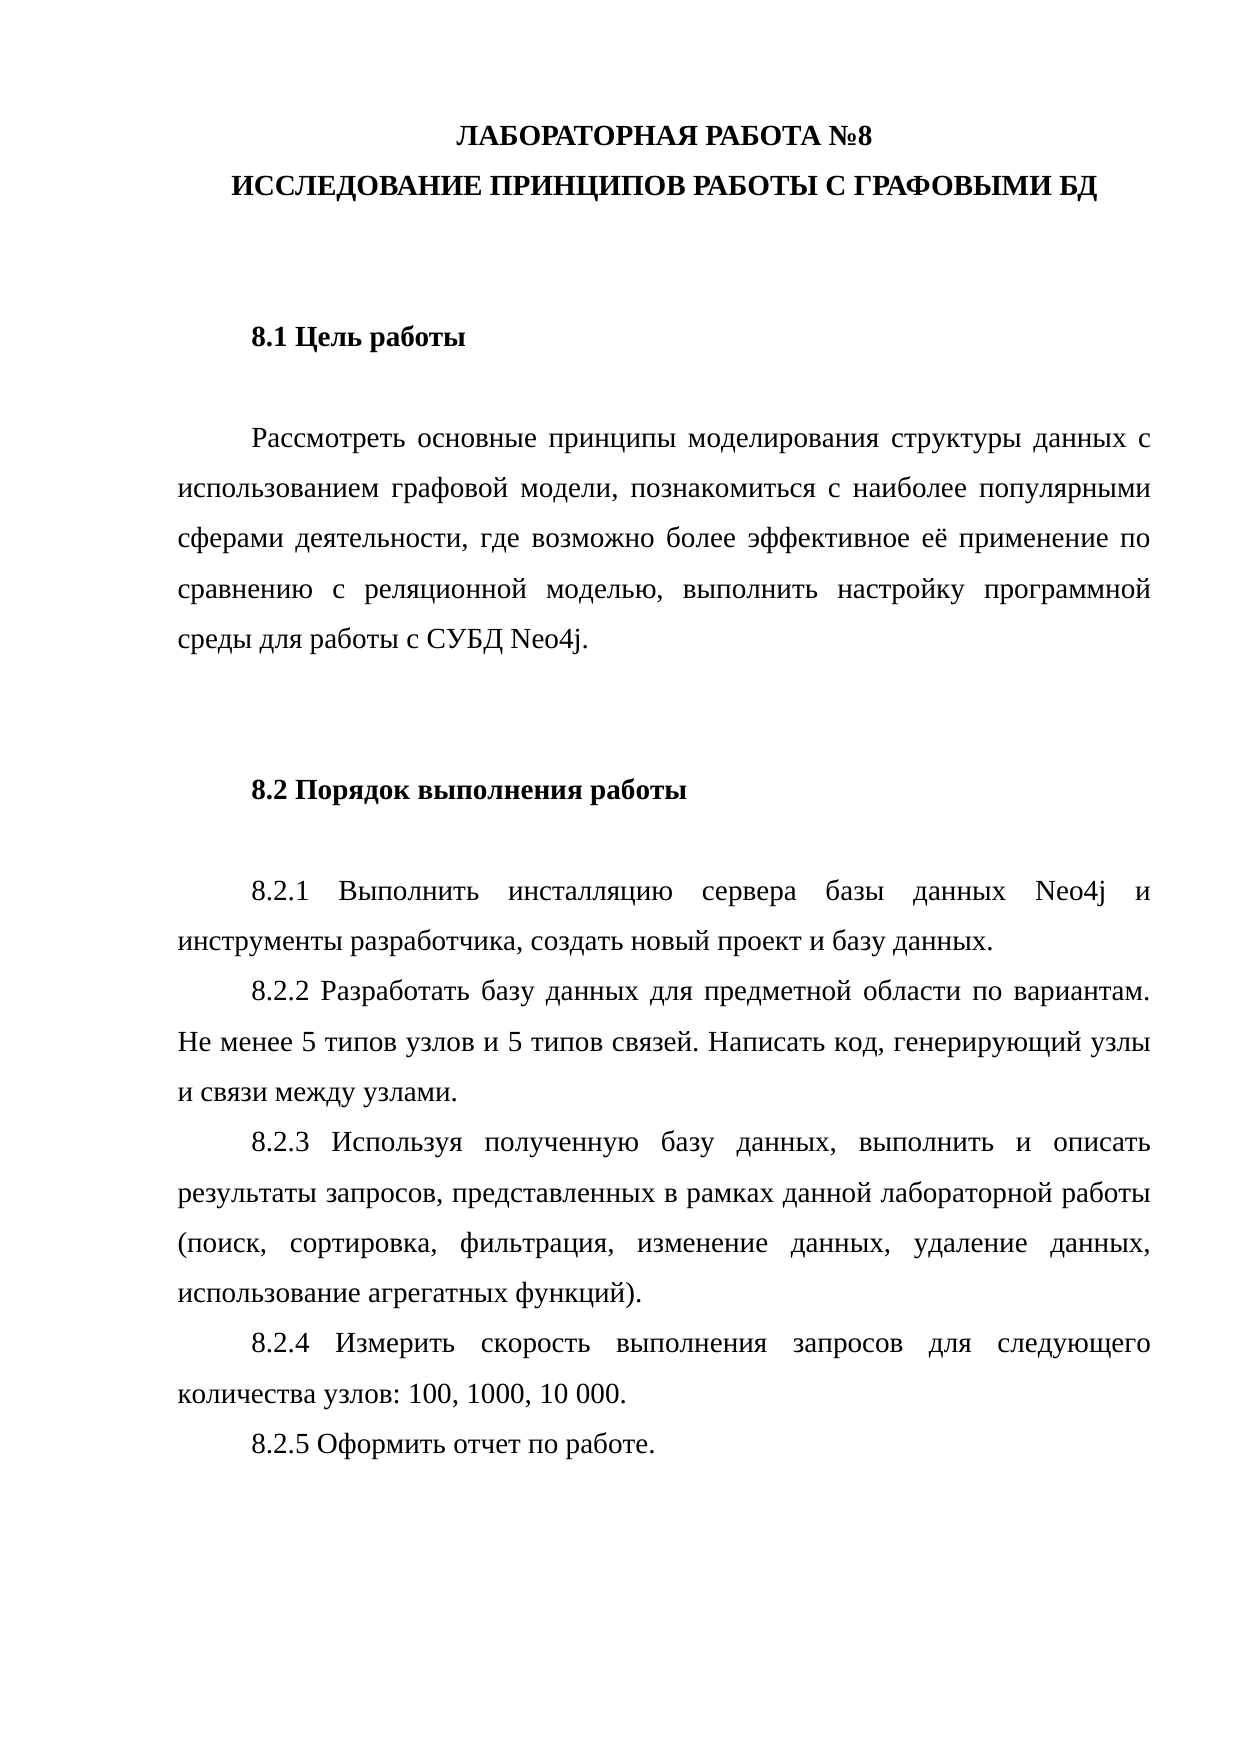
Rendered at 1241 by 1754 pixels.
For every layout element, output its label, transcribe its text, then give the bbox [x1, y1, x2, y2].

text 8.2.5 Оформить отчет по работе. [177, 1426, 1152, 1460]
text 8.2.2 Разработать базу данных для предметной области по вариантам. Не менее 5 типов узлов и 5 типов связей. Написать код, генерирующий узлы и связи между узлами. [177, 973, 1152, 1108]
text 8.2.1 Выполнить инсталляцию сервера базы данных Neo4j и инструменты разработчика, создать новый проект и базу данных. [177, 873, 1152, 957]
text Рассмотреть основные принципы моделирования структуры данных с использованием графовой модели, познакомиться с наиболее популярными сферами деятельности, где возможно более эффективное её применение по сравнению с реляционной моделью, выполнить настройку программной среды для работы с СУБД Neo4j. [177, 420, 1152, 655]
text 8.2.3 Используя полученную базу данных, выполнить и описать результаты запросов, представленных в рамках данной лабораторной работы (поиск, сортировка, фильтрация, изменение данных, удаление данных, использование агрегатных функций). [177, 1124, 1152, 1309]
text 8.2.4 Измерить скорость выполнения запросов для следующего количества узлов: 100, 1000, 10 000. [177, 1326, 1152, 1409]
text ЛАБОРАТОРНАЯ РАБОТА №8 [177, 118, 1152, 152]
text 8.1 Цель работы [177, 319, 1152, 353]
text 8.2 Порядок выполнения работы [177, 772, 1152, 806]
text ИССЛЕДОВАНИЕ ПРИНЦИПОВ РАБОТЫ С ГРАФОВЫМИ БД [177, 168, 1152, 202]
